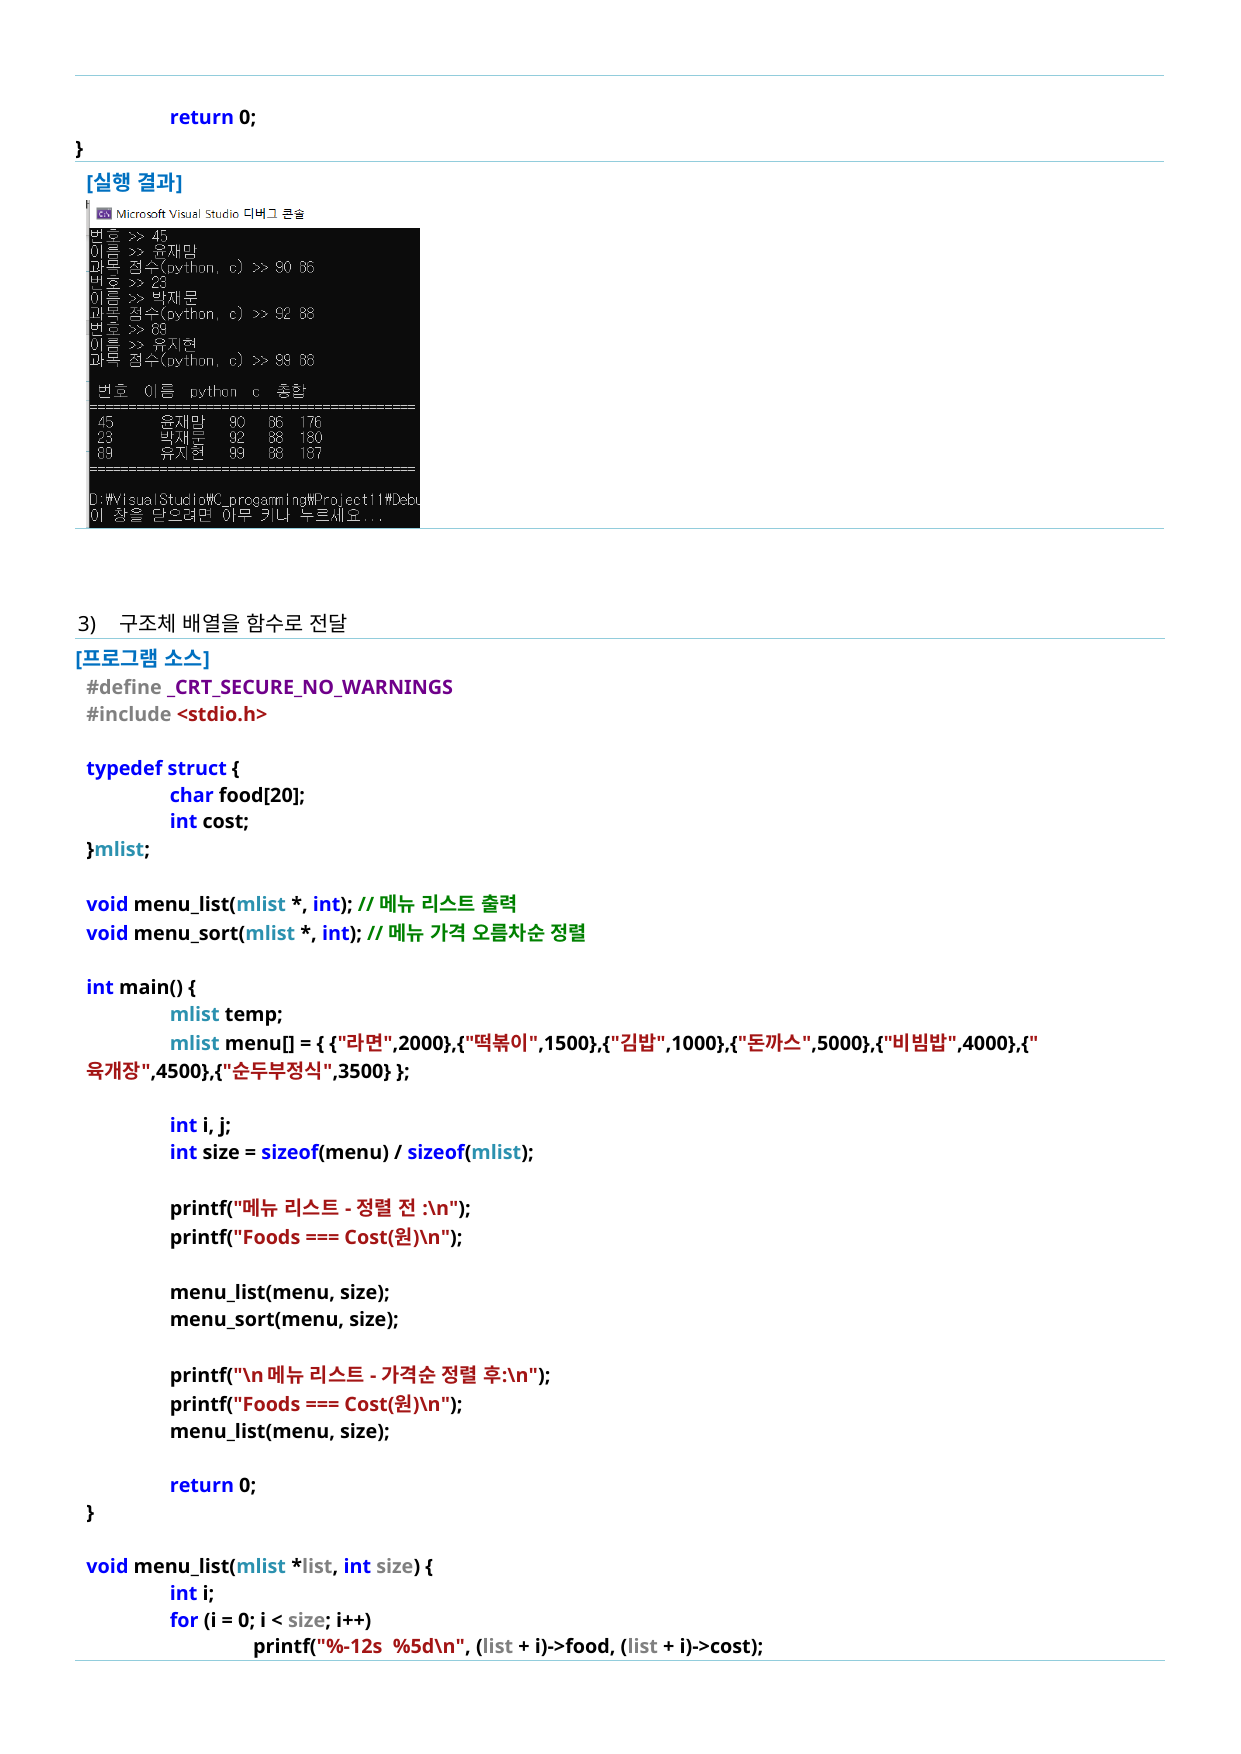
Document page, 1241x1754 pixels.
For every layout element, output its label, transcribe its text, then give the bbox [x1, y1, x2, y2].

list 구조체 배열을 함수로 전달 [78, 607, 1165, 637]
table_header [75, 76, 1164, 161]
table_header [75, 639, 1165, 1660]
table_cell [실행 결과] [75, 162, 1164, 528]
picture [86, 200, 420, 528]
